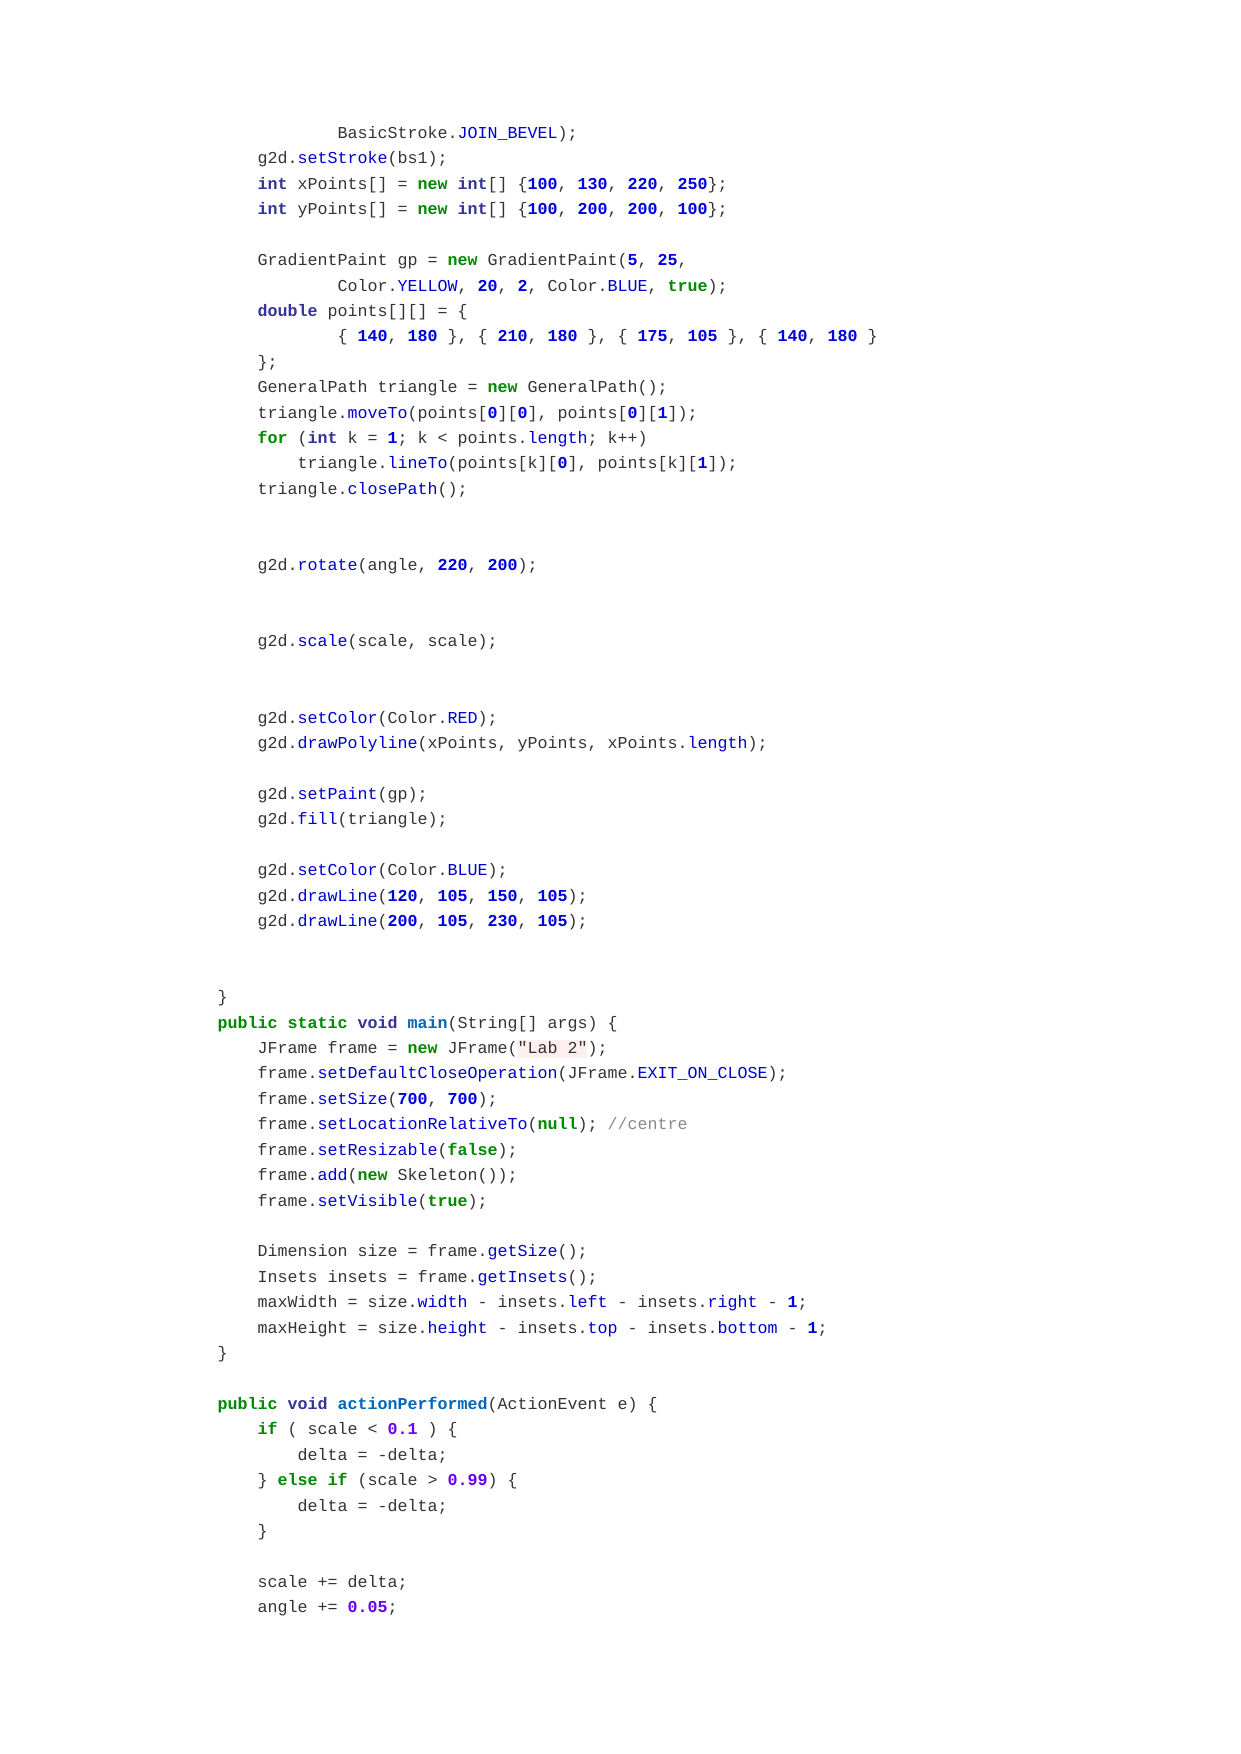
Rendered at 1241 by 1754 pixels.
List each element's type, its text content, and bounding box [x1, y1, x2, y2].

text g2d.setColor(Color.BLUE); [177, 855, 1152, 881]
text } else if (scale > 0.99) { [177, 1465, 1152, 1491]
text }; [177, 347, 1152, 372]
text if ( scale < 0.1 ) { [177, 1414, 1152, 1440]
text maxHeight = size.height - insets.top - insets.bottom - 1; [177, 1313, 1152, 1338]
text for (int k = 1; k < points.length; k++) [177, 423, 1152, 448]
text public void actionPerformed(ActionEvent e) { [177, 1389, 1152, 1414]
text } [177, 982, 1152, 1008]
text } [177, 1516, 1152, 1541]
text frame.add(new Skeleton()); [177, 1160, 1152, 1186]
text } [177, 1338, 1152, 1363]
text maxWidth = size.width - insets.left - insets.right - 1; [177, 1287, 1152, 1313]
text Insets insets = frame.getInsets(); [177, 1262, 1152, 1287]
text Color.YELLOW, 20, 2, Color.BLUE, true); [177, 271, 1152, 296]
text g2d.rotate(angle, 220, 200); [177, 550, 1152, 576]
text public static void main(String[] args) { [177, 1008, 1152, 1033]
text g2d.setColor(Color.RED); [177, 703, 1152, 728]
text triangle.moveTo(points[0][0], points[0][1]); [177, 398, 1152, 423]
text delta = -delta; [177, 1440, 1152, 1465]
text frame.setResizable(false); [177, 1135, 1152, 1160]
text int xPoints[] = new int[] {100, 130, 220, 250}; [177, 169, 1152, 194]
text g2d.setPaint(gp); [177, 779, 1152, 804]
text Dimension size = frame.getSize(); [177, 1236, 1152, 1262]
text frame.setVisible(true); [177, 1186, 1152, 1211]
text g2d.drawLine(200, 105, 230, 105); [177, 906, 1152, 931]
text scale += delta; [177, 1567, 1152, 1592]
text triangle.lineTo(points[k][0], points[k][1]); [177, 448, 1152, 474]
text g2d.setStroke(bs1); [177, 143, 1152, 169]
text JFrame frame = new JFrame("Lab 2"); [177, 1033, 1152, 1058]
text frame.setLocationRelativeTo(null); //centre [177, 1109, 1152, 1135]
text int yPoints[] = new int[] {100, 200, 200, 100}; [177, 194, 1152, 220]
text delta = -delta; [177, 1491, 1152, 1516]
text double points[][] = { [177, 296, 1152, 321]
text { 140, 180 }, { 210, 180 }, { 175, 105 }, { 140, 180 } [177, 321, 1152, 347]
text GradientPaint gp = new GradientPaint(5, 25, [177, 245, 1152, 271]
text GeneralPath triangle = new GeneralPath(); [177, 372, 1152, 398]
text angle += 0.05; [177, 1592, 1152, 1618]
text frame.setSize(700, 700); [177, 1084, 1152, 1109]
text g2d.drawLine(120, 105, 150, 105); [177, 881, 1152, 906]
text g2d.drawPolyline(xPoints, yPoints, xPoints.length); [177, 728, 1152, 753]
text g2d.fill(triangle); [177, 804, 1152, 830]
text BasicStroke.JOIN_BEVEL); [177, 118, 1152, 143]
text g2d.scale(scale, scale); [177, 626, 1152, 652]
text frame.setDefaultCloseOperation(JFrame.EXIT_ON_CLOSE); [177, 1058, 1152, 1084]
text triangle.closePath(); [177, 474, 1152, 499]
